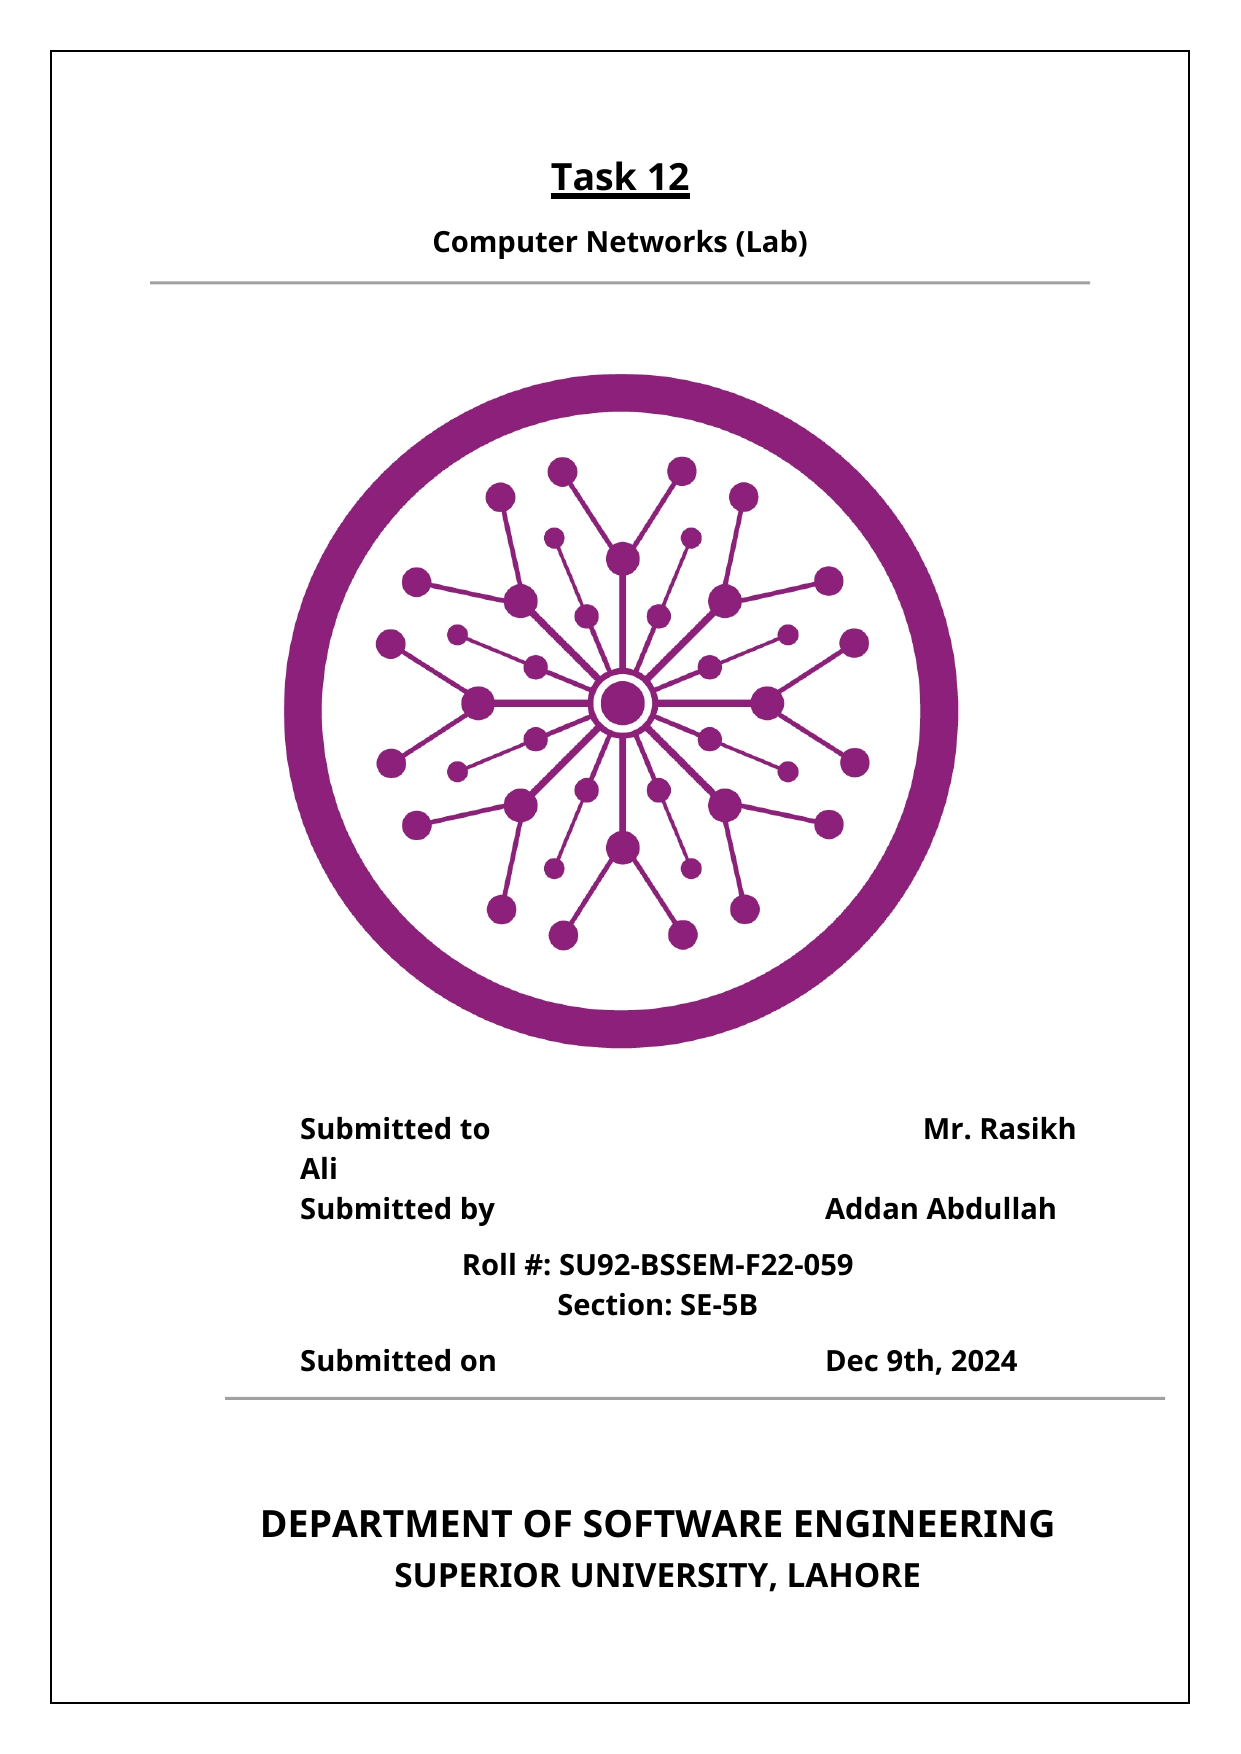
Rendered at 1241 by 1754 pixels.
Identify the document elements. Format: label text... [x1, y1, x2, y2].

text Roll #: SU92-BSSEM-F22-059 Section: SE-5B [225, 1244, 1090, 1324]
text Task 12 [150, 150, 1090, 201]
text Computer Networks (Lab) [150, 222, 1090, 261]
text Submitted on Dec 9th, 2024 [300, 1340, 1090, 1380]
text Submitted to Mr. Rasikh Ali Submitted by Addan Abdullah [300, 1109, 1090, 1228]
picture [241, 331, 999, 1090]
text DEPARTMENT OF SOFTWARE ENGINEERING SUPERIOR UNIVERSITY, LAHORE [225, 1498, 1090, 1598]
